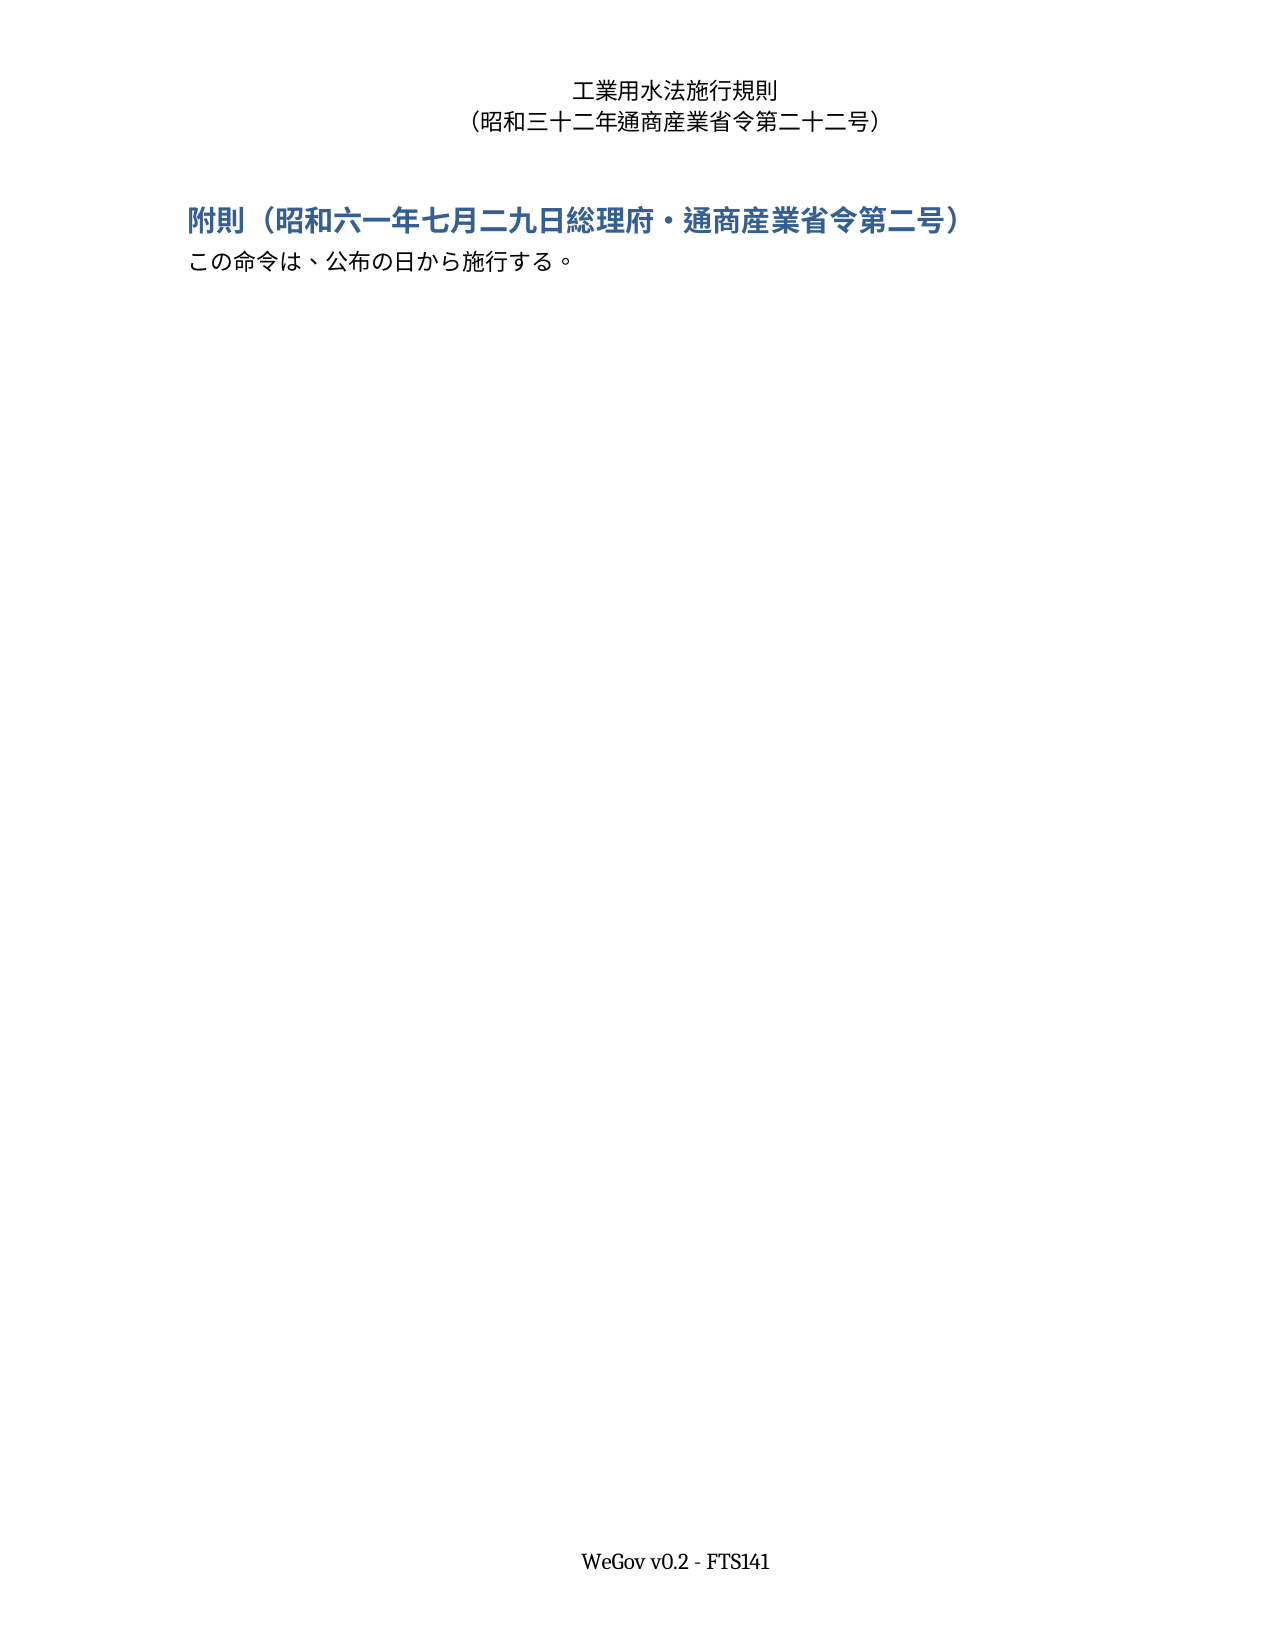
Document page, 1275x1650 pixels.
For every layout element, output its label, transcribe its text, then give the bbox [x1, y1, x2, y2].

text この命令は、公布の日から施行する。 [187, 246, 1087, 277]
subtitle 附則（昭和六一年七月二九日総理府・通商産業省令第二号） [187, 200, 1087, 240]
